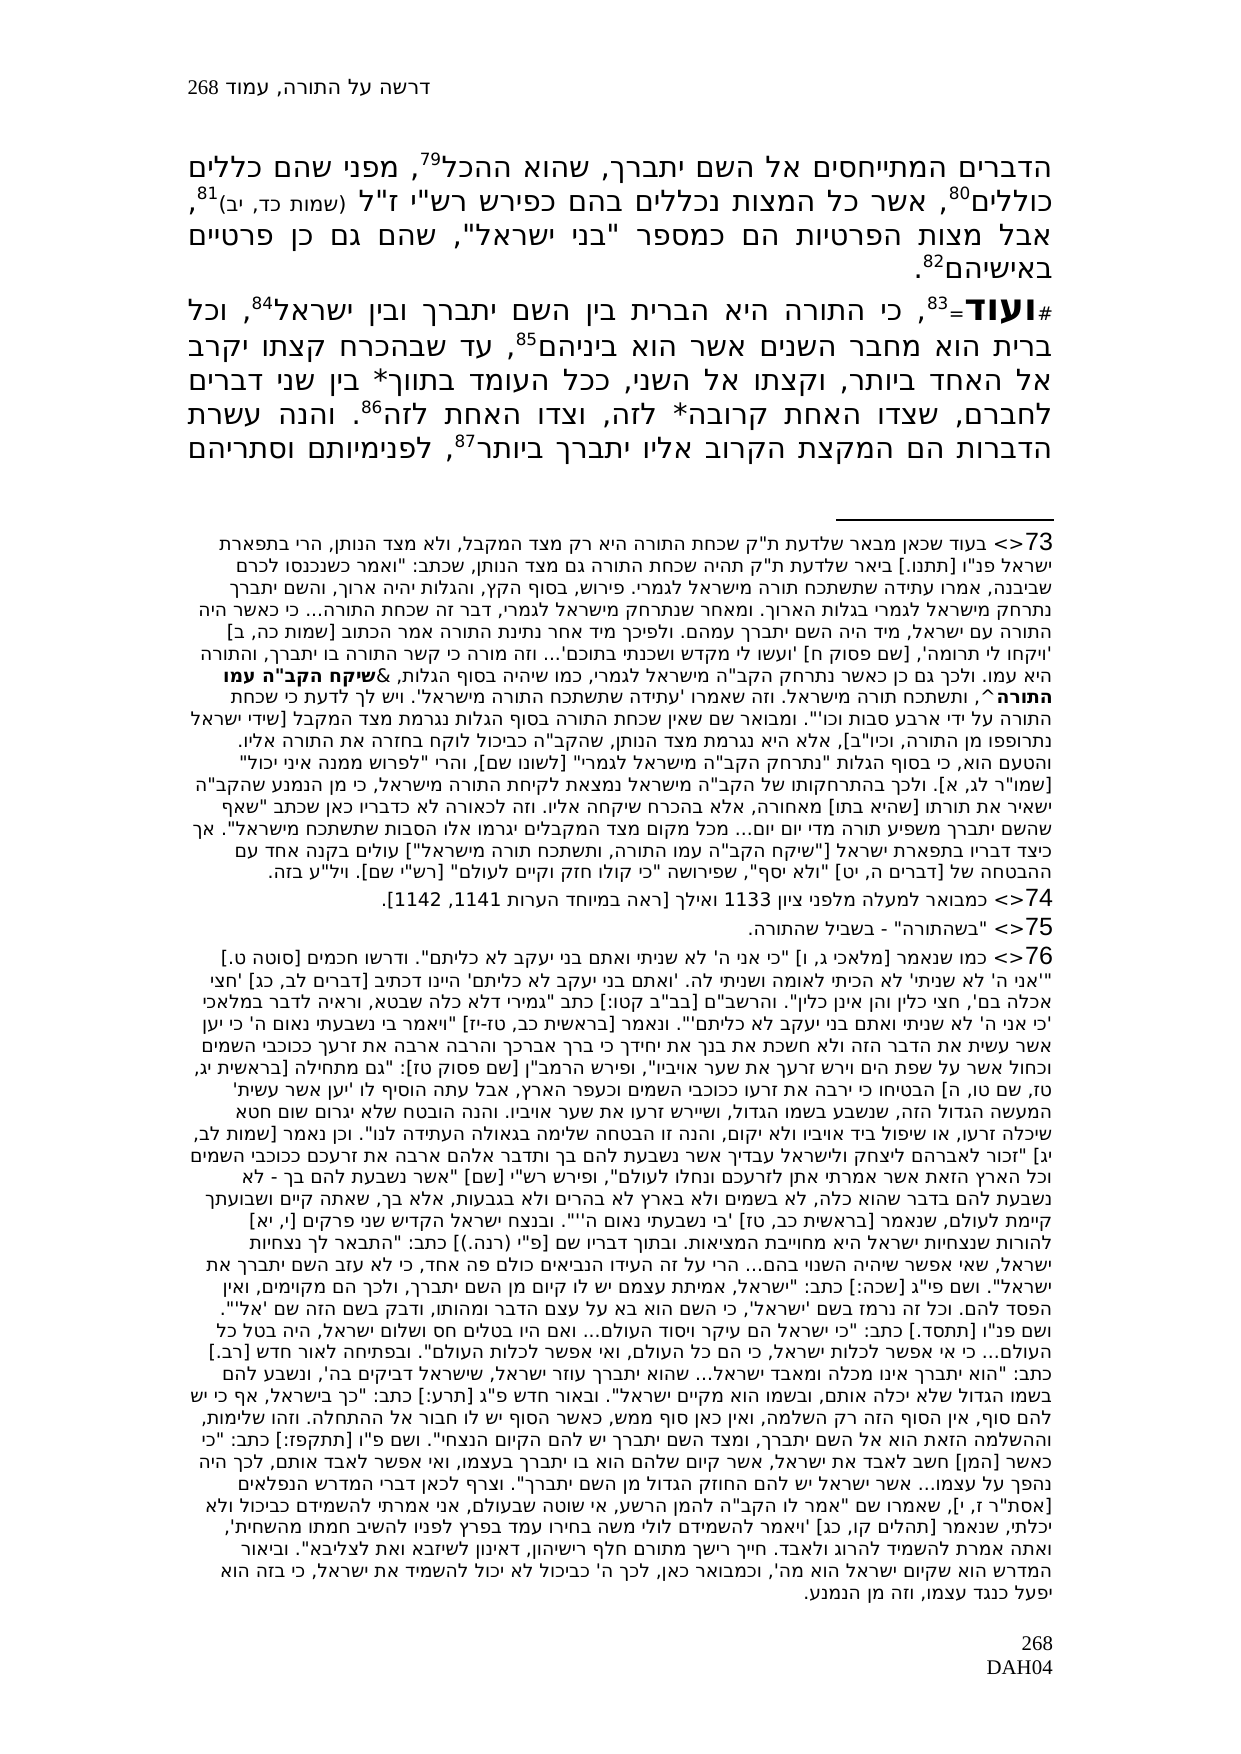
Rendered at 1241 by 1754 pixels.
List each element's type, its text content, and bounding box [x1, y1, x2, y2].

text #ועוד=, כי התורה היא הברית בין השם יתברך ובין ישראל, וכל ברית הוא מחבר השנים אשר הוא ביניהם, עד שבהכרח קצתו יקרב אל האחד ביותר, וקצתו אל השני, ככל העומד בתווך* בין שני דברים לחברם, שצדו האחת קרובה* לזה, וצדו האחת לזה. והנה עשרת הדברות הם המקצת הקרוב אליו יתברך ביותר, לפנימיותם וסתריהם היותר סודיים ונעלמים בחכמה. ושאר תר"ג מצות, שהם החלק הב' מהברית, קרובים אל ישראל ביותר, ודבקים בהם, כמספרם במכוון, באשר המה צורת בני ישראל. וכן היה כל מספר בני ישראל באישיהם בפרשת במדבר תר"ג אלף (במדבר א, מו, שם ב, לב), אלף למצוה אלף למצוה, באשר לשון "אלף" הוא הסובל גם כן לשון למוד, והמצות צריכים למוד, כדכתיב (דברים יד, כג) "למען תלמד ליראה וגו'", (שם ד, י) "אשר ילמדון ליראה וגו'", וכאלה רבים, וכמו שיבא. וגם כי היו חמש מאות יותר, במה שלא הגיע לאלף, אין קפידא. כל זה יורה כי היא צורת ישראל, ושבהתבטלה היו מוכרחים גם הם חס ושלום ליבטל. ולכן יתרו, שהיה יתר ותוספת על ישראל, היה גם כן מייתר פרשה אחת בתורה, כאשר אמרנו למעלה. [187, 286, 1053, 465]
text #וסבר התנא קמא=, שאף שהשם יתברך משפיע תורה מדי יום יום, כמו שאמרנו מ"קול גדול ולא יסף" (דברים ה, יט), מכל מקום מצד המקבלים יגרמו אלו הסבות שתשתכח מישראל. אבל רבי שמעון בן יוחאי סבר, הן מצד השם יתברך המשפיע תמיד, הן מצד ישראל המקבלים, אי אפשר שתשתכח. אם מצד הנותן, כדאמרן. אם מצד המקבלים, בשהתורה* היא צורתם. וכמו שלא יהיו בני ישראל בטלים בעצמם, כך הדבר שהוא להם לצורה לא יתבטל בהכרח. והמופת המחליט כי התורה היא צורת בני ישראל הוא, כי "בני ישראל" יעלה מספרו תר"ג, שהוא מכוון מספר המצות שבתורה, זולת עשרת הדברים המתייחסים אל השם יתברך, שהוא ההכל, מפני שהם כללים כוללים, אשר כל המצות נכללים בהם כפירש רש"י ז"ל (שמות כד, יב), אבל מצות הפרטיות הם כמספר "בני ישראל", שהם גם כן פרטיים באישיהם. [187, 150, 1053, 286]
